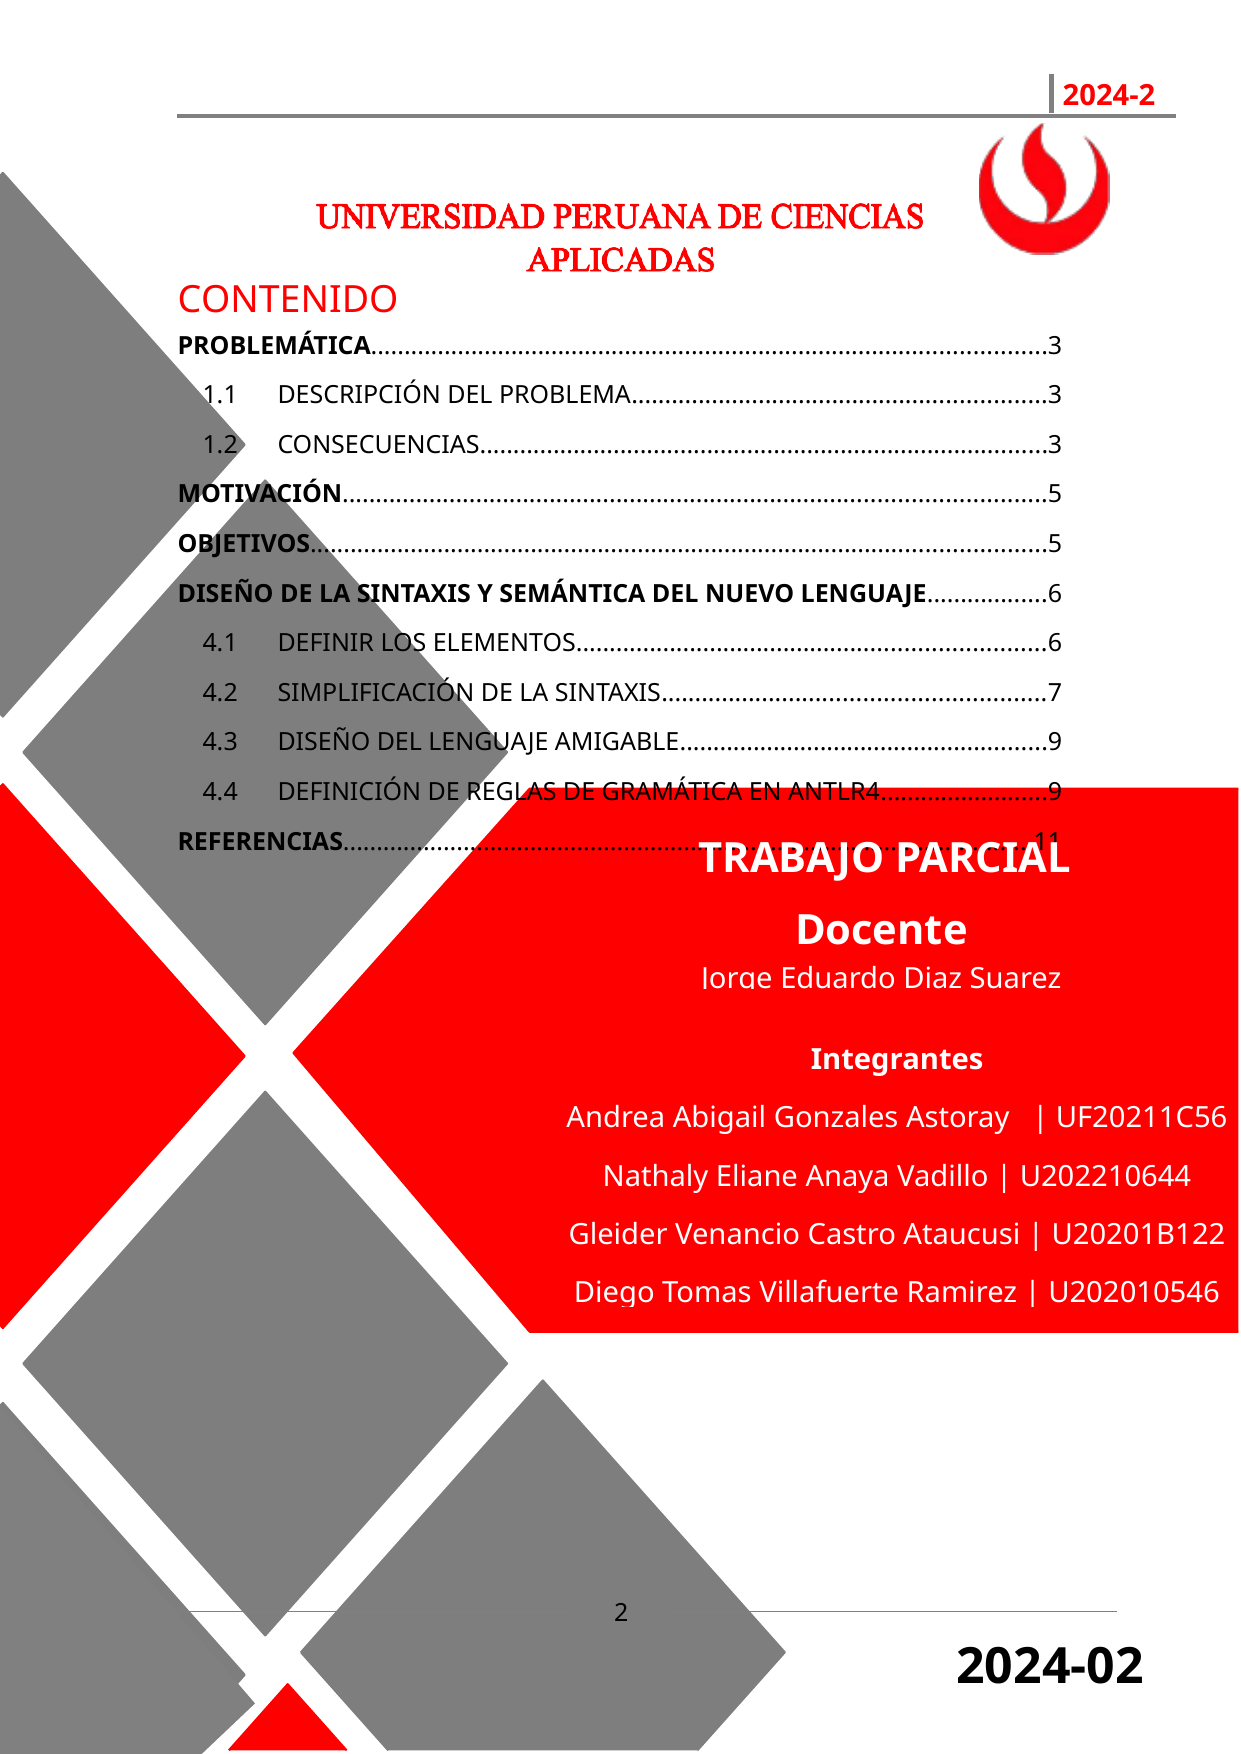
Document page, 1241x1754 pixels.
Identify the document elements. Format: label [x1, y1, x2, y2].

picture [316, 203, 923, 229]
picture [526, 247, 714, 272]
picture [979, 123, 1110, 255]
